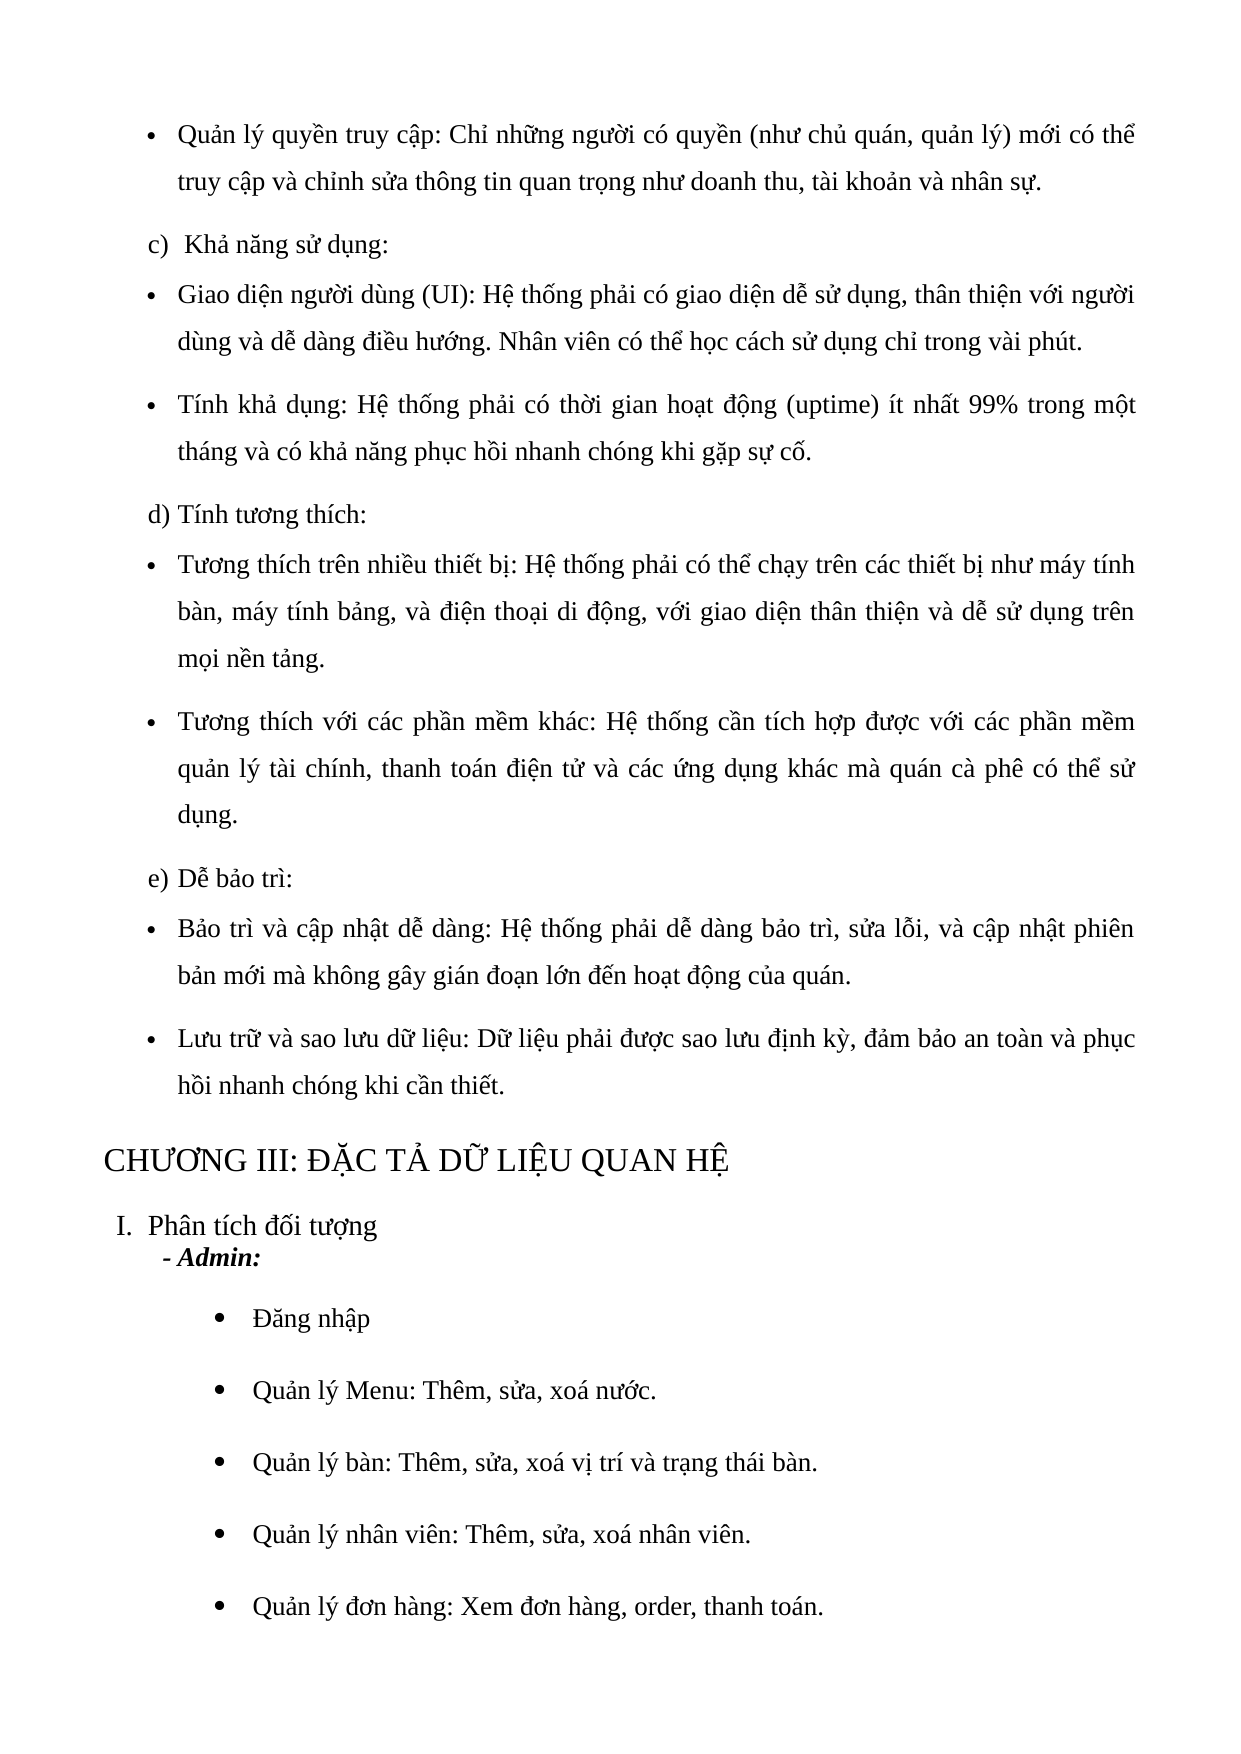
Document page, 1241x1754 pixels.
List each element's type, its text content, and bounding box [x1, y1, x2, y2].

subtitle Quản lý đơn hàng: Xem đơn hàng, order, thanh toán. [215, 1590, 1152, 1621]
list Giao diện người dùng (UI): Hệ thống phải có giao diện dễ sử dụng, thân thiện với người dùng và dễ dàng điều hướng. Nhân viên có thể học cách sử dụng chỉ trong vài phút. [148, 278, 1137, 356]
subtitle Quản lý nhân viên: Thêm, sửa, xoá nhân viên. [215, 1518, 1152, 1549]
list Tính tương thích: [148, 498, 1152, 529]
list Dễ bảo trì: [148, 862, 1152, 893]
subtitle Quản lý Menu: Thêm, sửa, xoá nước. [215, 1374, 1152, 1405]
list Tương thích trên nhiều thiết bị: Hệ thống phải có thể chạy trên các thiết bị như máy tính bàn, máy tính bảng, và điện thoại di động, với giao diện thân thiện và dễ sử dụng trên mọi nền tảng. [148, 548, 1137, 673]
list Lưu trữ và sao lưu dữ liệu: Dữ liệu phải được sao lưu định kỳ, đảm bảo an toàn và phục hồi nhanh chóng khi cần thiết. [148, 1022, 1137, 1100]
subtitle CHƯƠNG III: ĐẶC TẢ DỮ LIỆU QUAN HỆ [103, 1140, 1152, 1179]
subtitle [215, 1446, 1152, 1477]
list Quản lý quyền truy cập: Chỉ những người có quyền (như chủ quán, quản lý) mới có thể truy cập và chỉnh sửa thông tin quan trọng như doanh thu, tài khoản và nhân sự. [148, 118, 1137, 196]
list Admin: [162, 1241, 1152, 1273]
list Phân tích đối tượng [133, 1208, 1137, 1241]
list Tính khả dụng: Hệ thống phải có thời gian hoạt động (uptime) ít nhất 99% trong một tháng và có khả năng phục hồi nhanh chóng khi gặp sự cố. [148, 388, 1137, 466]
list Khả năng sử dụng: [148, 228, 1152, 259]
list Bảo trì và cập nhật dễ dàng: Hệ thống phải dễ dàng bảo trì, sửa lỗi, và cập nhật phiên bản mới mà không gây gián đoạn lớn đến hoạt động của quán. [148, 912, 1137, 990]
list Tương thích với các phần mềm khác: Hệ thống cần tích hợp được với các phần mềm quản lý tài chính, thanh toán điện tử và các ứng dụng khác mà quán cà phê có thể sử dụng. [148, 705, 1137, 830]
subtitle Đăng nhập [215, 1302, 1152, 1333]
